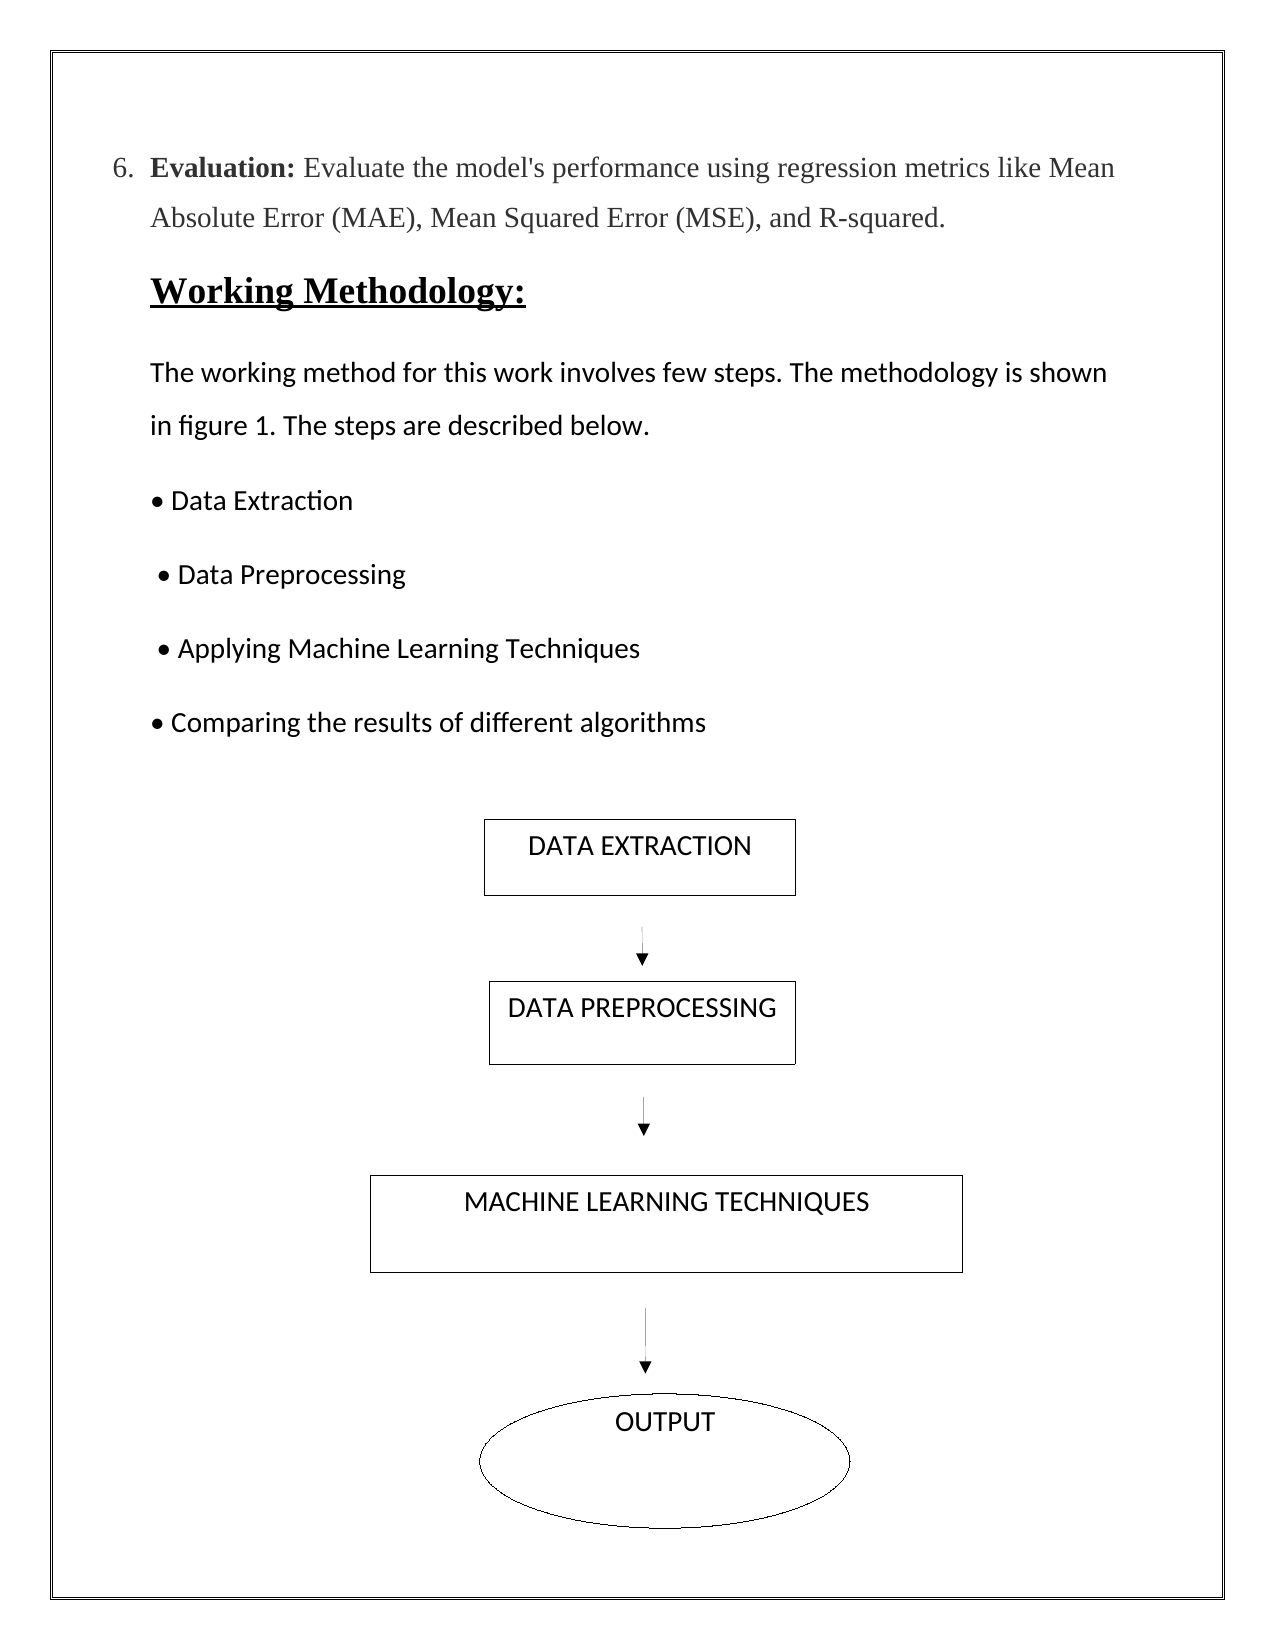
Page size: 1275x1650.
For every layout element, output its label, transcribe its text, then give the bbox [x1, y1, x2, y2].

list Evaluation: Evaluate the model's performance using regression metrics like Mean Absolute Error (MAE), Mean Squared Error (MSE), and R-squared. [112, 150, 1125, 234]
text • Data Preprocessing [150, 556, 1125, 591]
text • Comparing the results of different algorithms [150, 704, 1125, 740]
text Working Methodology: [150, 268, 1125, 311]
text • Data Extraction [150, 482, 1125, 517]
text The working method for this work involves few steps. The methodology is shown in figure 1. The steps are described below. [150, 354, 1125, 443]
text • Applying Machine Learning Techniques [150, 630, 1125, 666]
